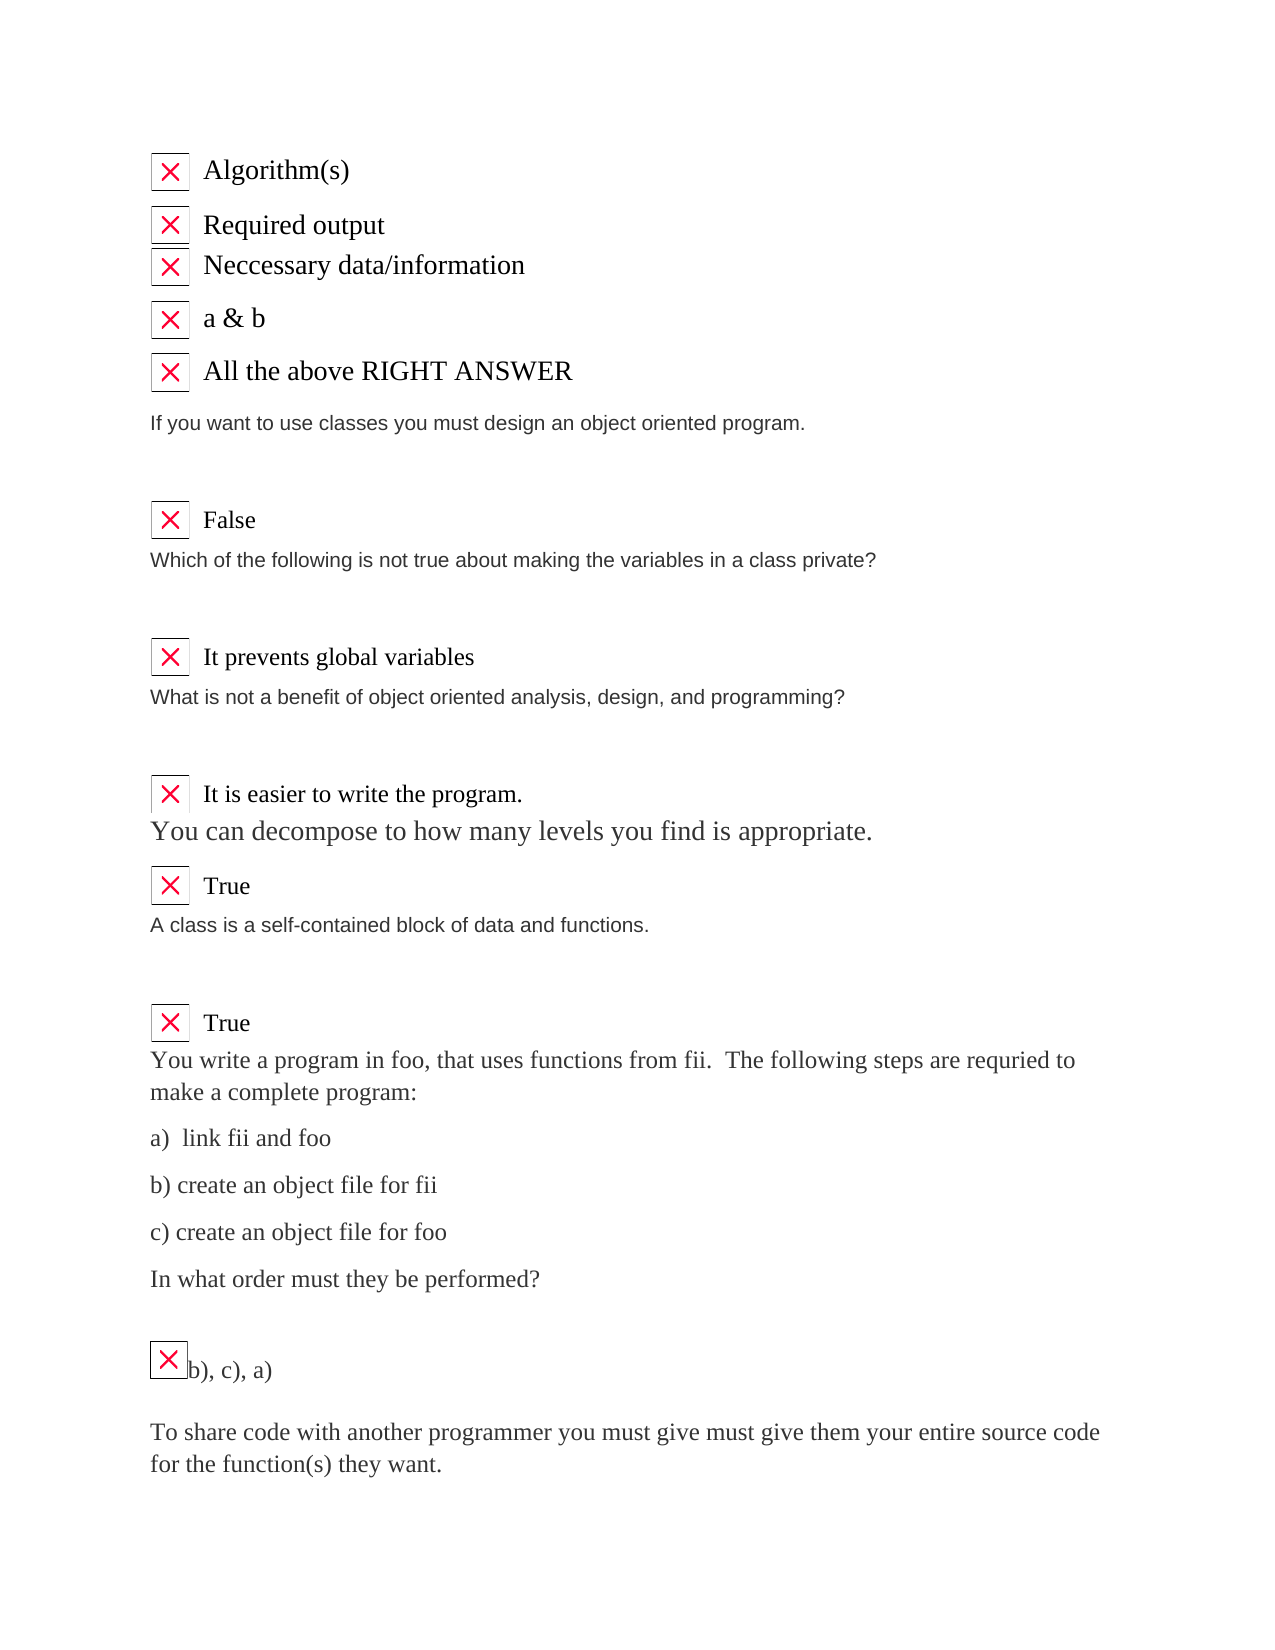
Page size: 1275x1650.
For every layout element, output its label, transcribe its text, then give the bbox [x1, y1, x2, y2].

text A class is a self-contained block of data and functions. [150, 906, 1125, 937]
table_header It is easier to write the program. [190, 772, 525, 814]
text If you want to use classes you must design an object oriented program. [150, 403, 1125, 434]
table_cell a & b [191, 298, 534, 350]
table_header [150, 350, 190, 403]
text To share code with another programmer you must give must give them your entire source code for the function(s) they want. [150, 1415, 1125, 1477]
table_header Neccessary data/information [191, 245, 534, 298]
table_cell [150, 298, 191, 350]
table_header Algorithm(s) [190, 150, 394, 203]
text You can decompose to how many levels you find is appropriate. [150, 814, 1125, 847]
table_header False [190, 498, 257, 540]
table_header [150, 1001, 191, 1043]
table_header [150, 772, 190, 814]
table_header [150, 498, 190, 540]
text What is not a benefit of object oriented analysis, design, and programming? [150, 677, 1125, 708]
table_header [150, 150, 190, 203]
text You write a program in foo, that uses functions from fii. The following steps are requried to make a complete program: [150, 1043, 1125, 1105]
table_header True [191, 1001, 252, 1043]
text b) create an object file for fii [150, 1168, 1125, 1199]
text c) create an object file for foo [150, 1215, 1125, 1246]
text In what order must they be performed? [150, 1262, 1125, 1293]
text a) link fii and foo [150, 1121, 1125, 1152]
table_header It prevents global variables [191, 635, 476, 677]
table_cell Required output [190, 203, 394, 245]
table_header [150, 635, 191, 677]
text Which of the following is not true about making the variables in a class private? [150, 540, 1125, 571]
text b), c), a) [150, 1341, 1125, 1384]
table_cell [150, 203, 190, 245]
table_header [150, 245, 191, 298]
table_header True [191, 864, 252, 906]
table_header All the above RIGHT ANSWER [190, 350, 582, 403]
